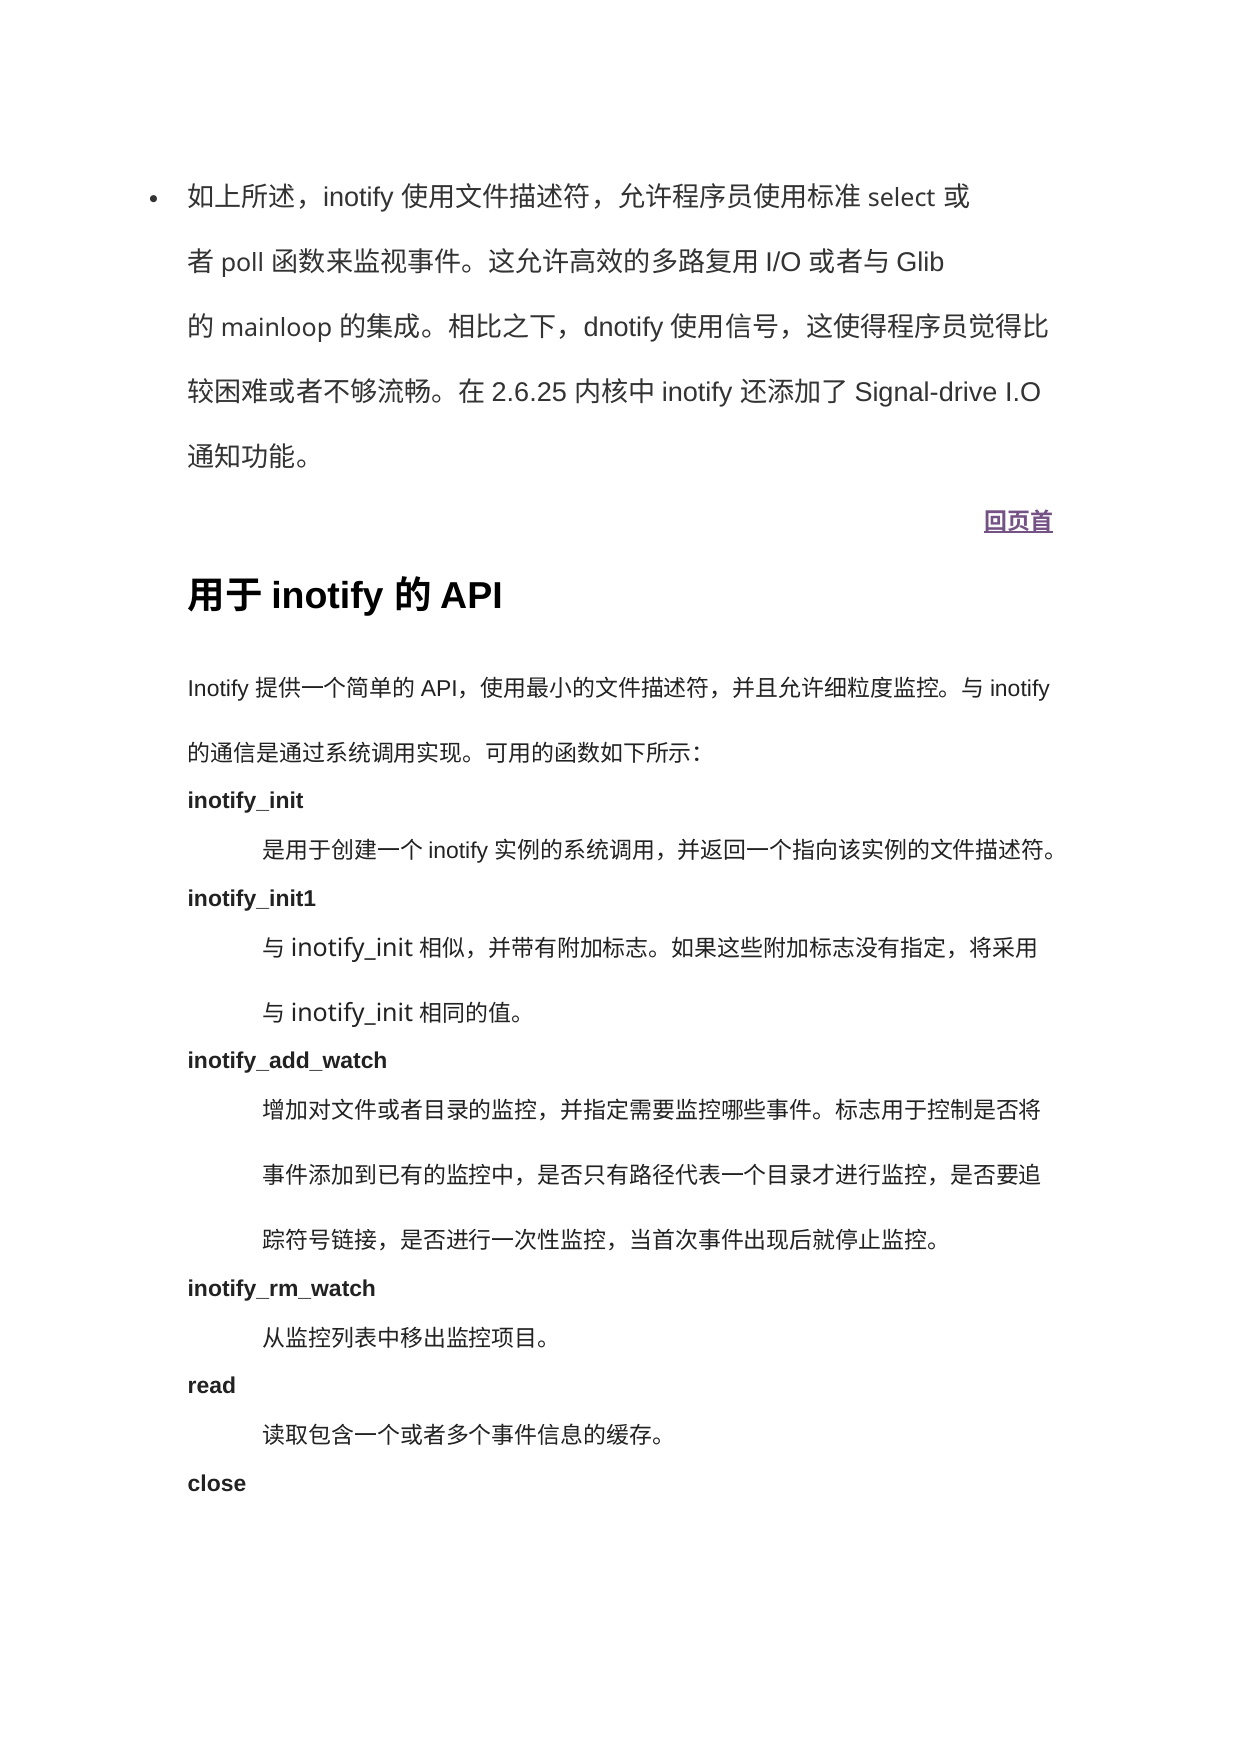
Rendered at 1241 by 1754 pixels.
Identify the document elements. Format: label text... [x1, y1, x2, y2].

text 是用于创建一个 inotify 实例的系统调用，并返回一个指向该实例的文件描述符。 [262, 816, 1053, 881]
list 如上所述，inotify 使用文件描述符，允许程序员使用标准 select 或者 poll 函数来监视事件。这允许高效的多路复用 I/O 或者与 Glib 的 mainloop 的集成。相比之下，dnotify 使用信号，这使得程序员觉得比较困难或者不够流畅。在 2.6.25 内核中 inotify 还添加了 Signal-drive I.O 通知功能。 [150, 162, 1053, 487]
text close [187, 1466, 1053, 1499]
text 用于 inotify 的 API [187, 560, 1053, 625]
text inotify_add_watch [187, 1044, 1053, 1076]
text 从监控列表中移出监控项目。 [262, 1304, 1053, 1369]
text inotify_rm_watch [187, 1271, 1053, 1304]
text inotify_init [187, 784, 1053, 816]
text inotify_init1 [187, 881, 1053, 914]
text 读取包含一个或者多个事件信息的缓存。 [262, 1401, 1053, 1466]
text 回页首 [187, 487, 1053, 552]
text read [187, 1369, 1053, 1401]
text 增加对文件或者目录的监控，并指定需要监控哪些事件。标志用于控制是否将事件添加到已有的监控中，是否只有路径代表一个目录才进行监控，是否要追踪符号链接，是否进行一次性监控，当首次事件出现后就停止监控。 [262, 1076, 1053, 1271]
text 与 inotify_init 相似，并带有附加标志。如果这些附加标志没有指定，将采用与 inotify_init 相同的值。 [262, 914, 1053, 1044]
text Inotify 提供一个简单的 API，使用最小的文件描述符，并且允许细粒度监控。与 inotify 的通信是通过系统调用实现。可用的函数如下所示： [187, 654, 1053, 784]
